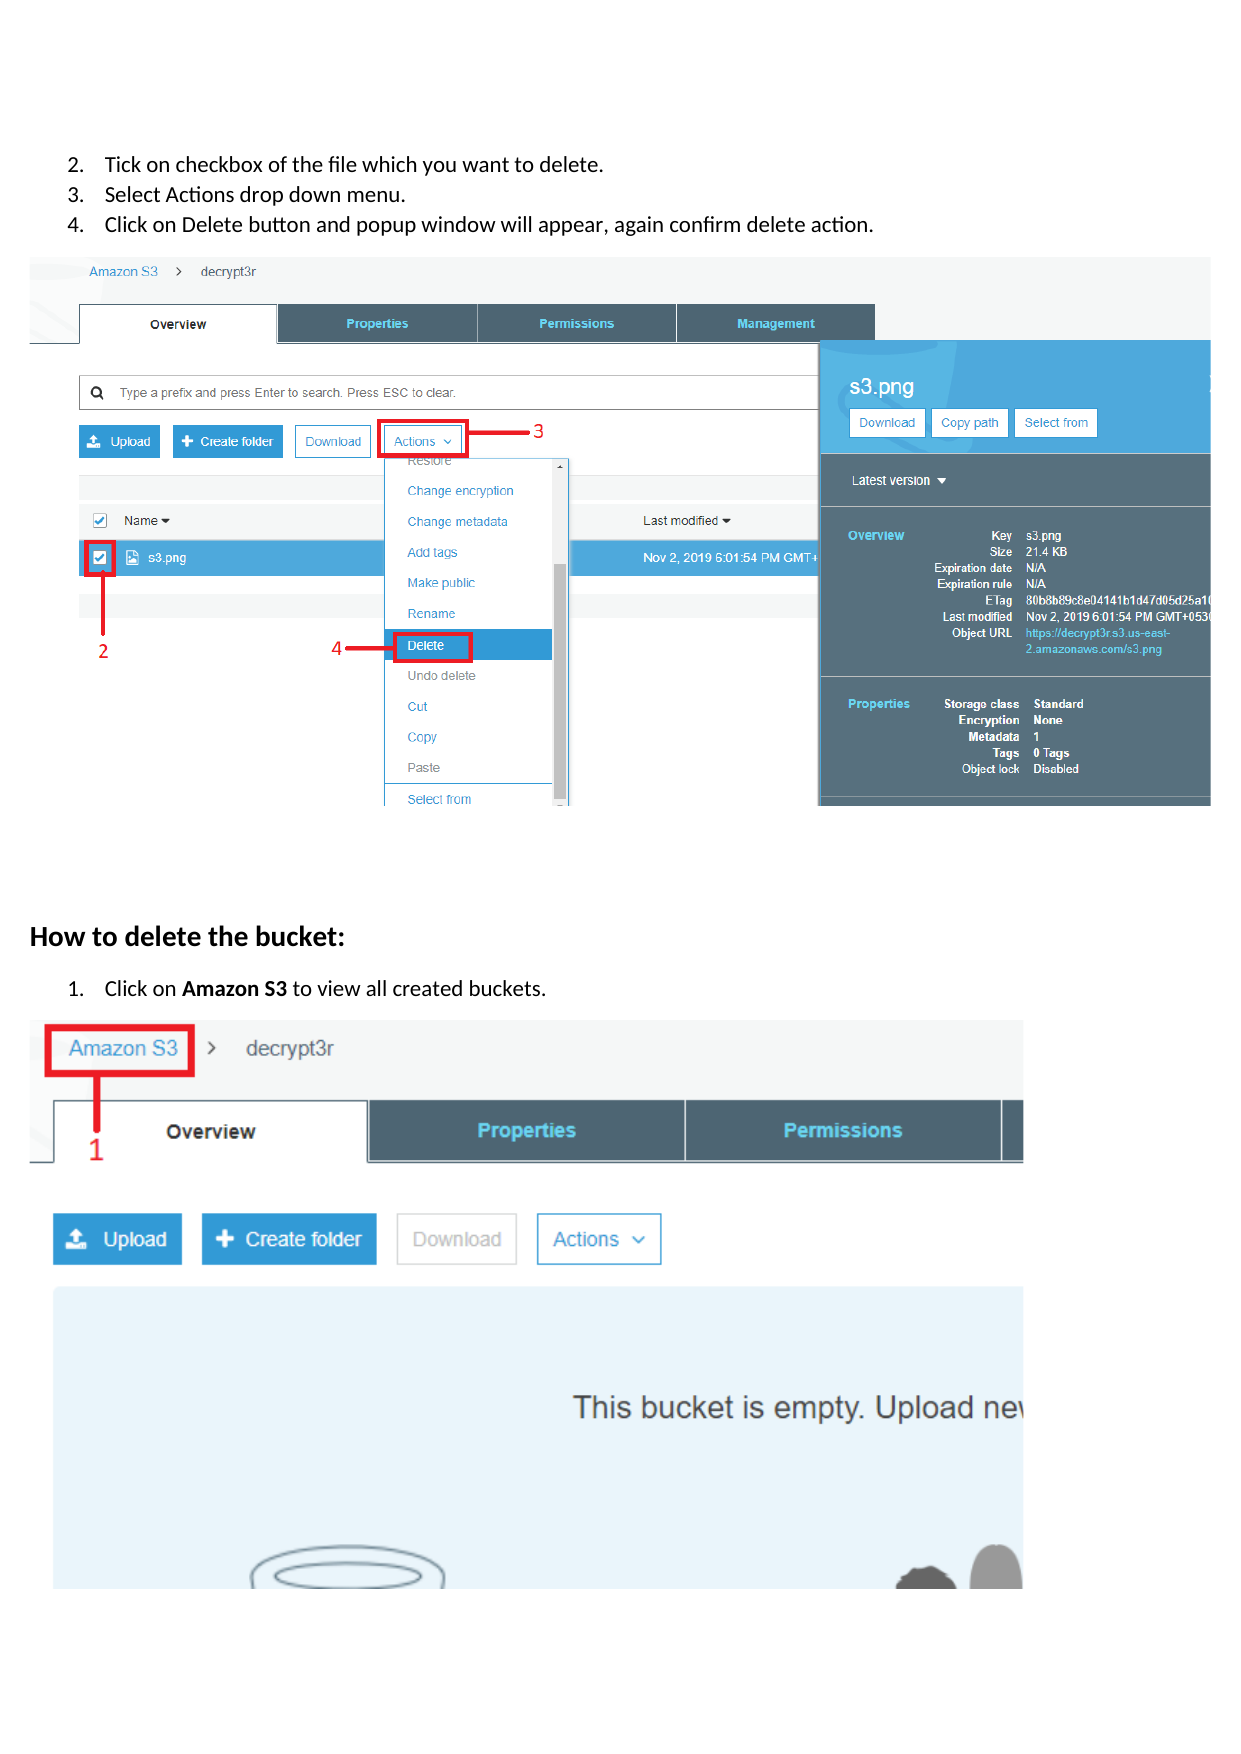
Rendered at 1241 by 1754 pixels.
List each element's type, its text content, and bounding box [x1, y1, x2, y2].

list Select Actions drop down menu. [67, 180, 1211, 208]
picture [29, 1020, 1024, 1589]
text How to delete the bucket: [29, 918, 1211, 954]
list Tick on checkbox of the file which you want to delete. [67, 150, 1211, 178]
list Click on Amazon S3 to view all created buckets. [67, 974, 1211, 1002]
picture [29, 257, 1211, 806]
list Click on Delete button and popup window will appear, again confirm delete action. [67, 210, 1211, 238]
